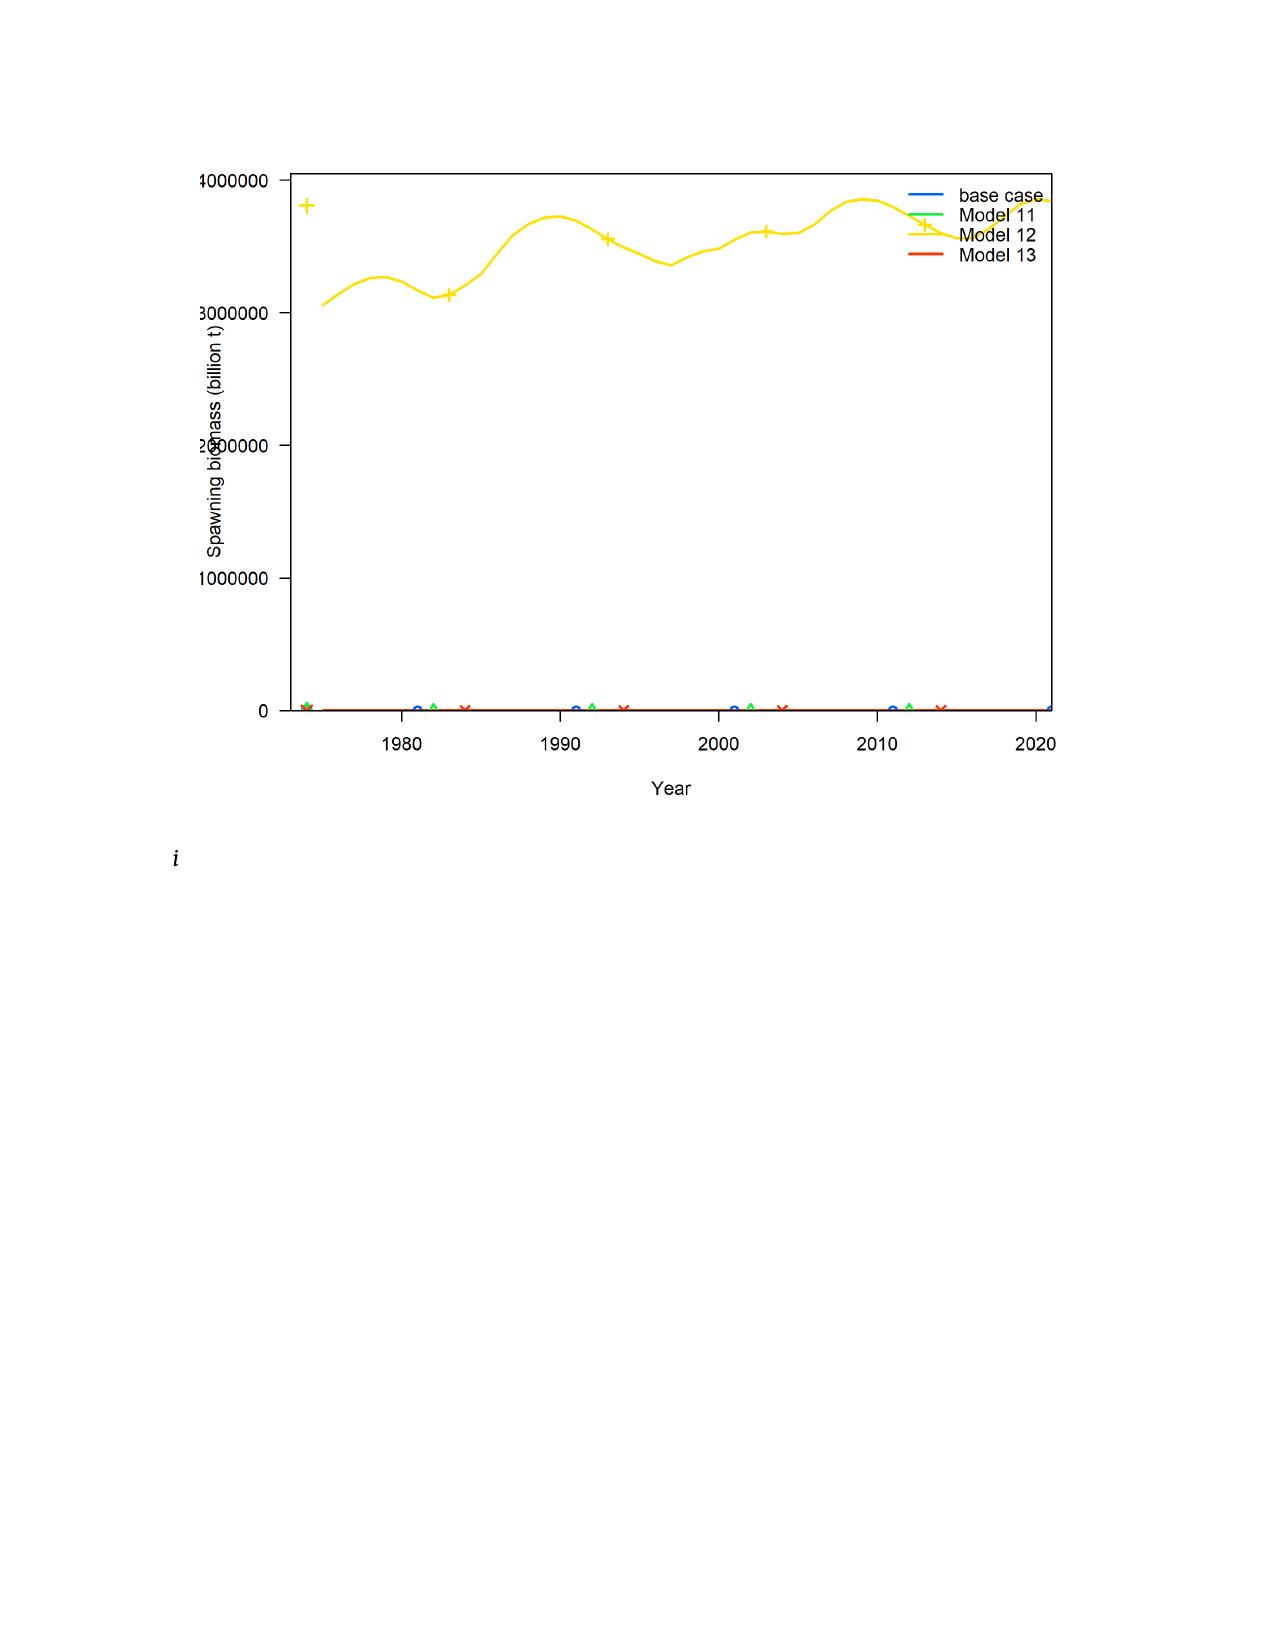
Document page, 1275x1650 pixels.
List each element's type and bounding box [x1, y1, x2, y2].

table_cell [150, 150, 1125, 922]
picture [200, 150, 1075, 823]
